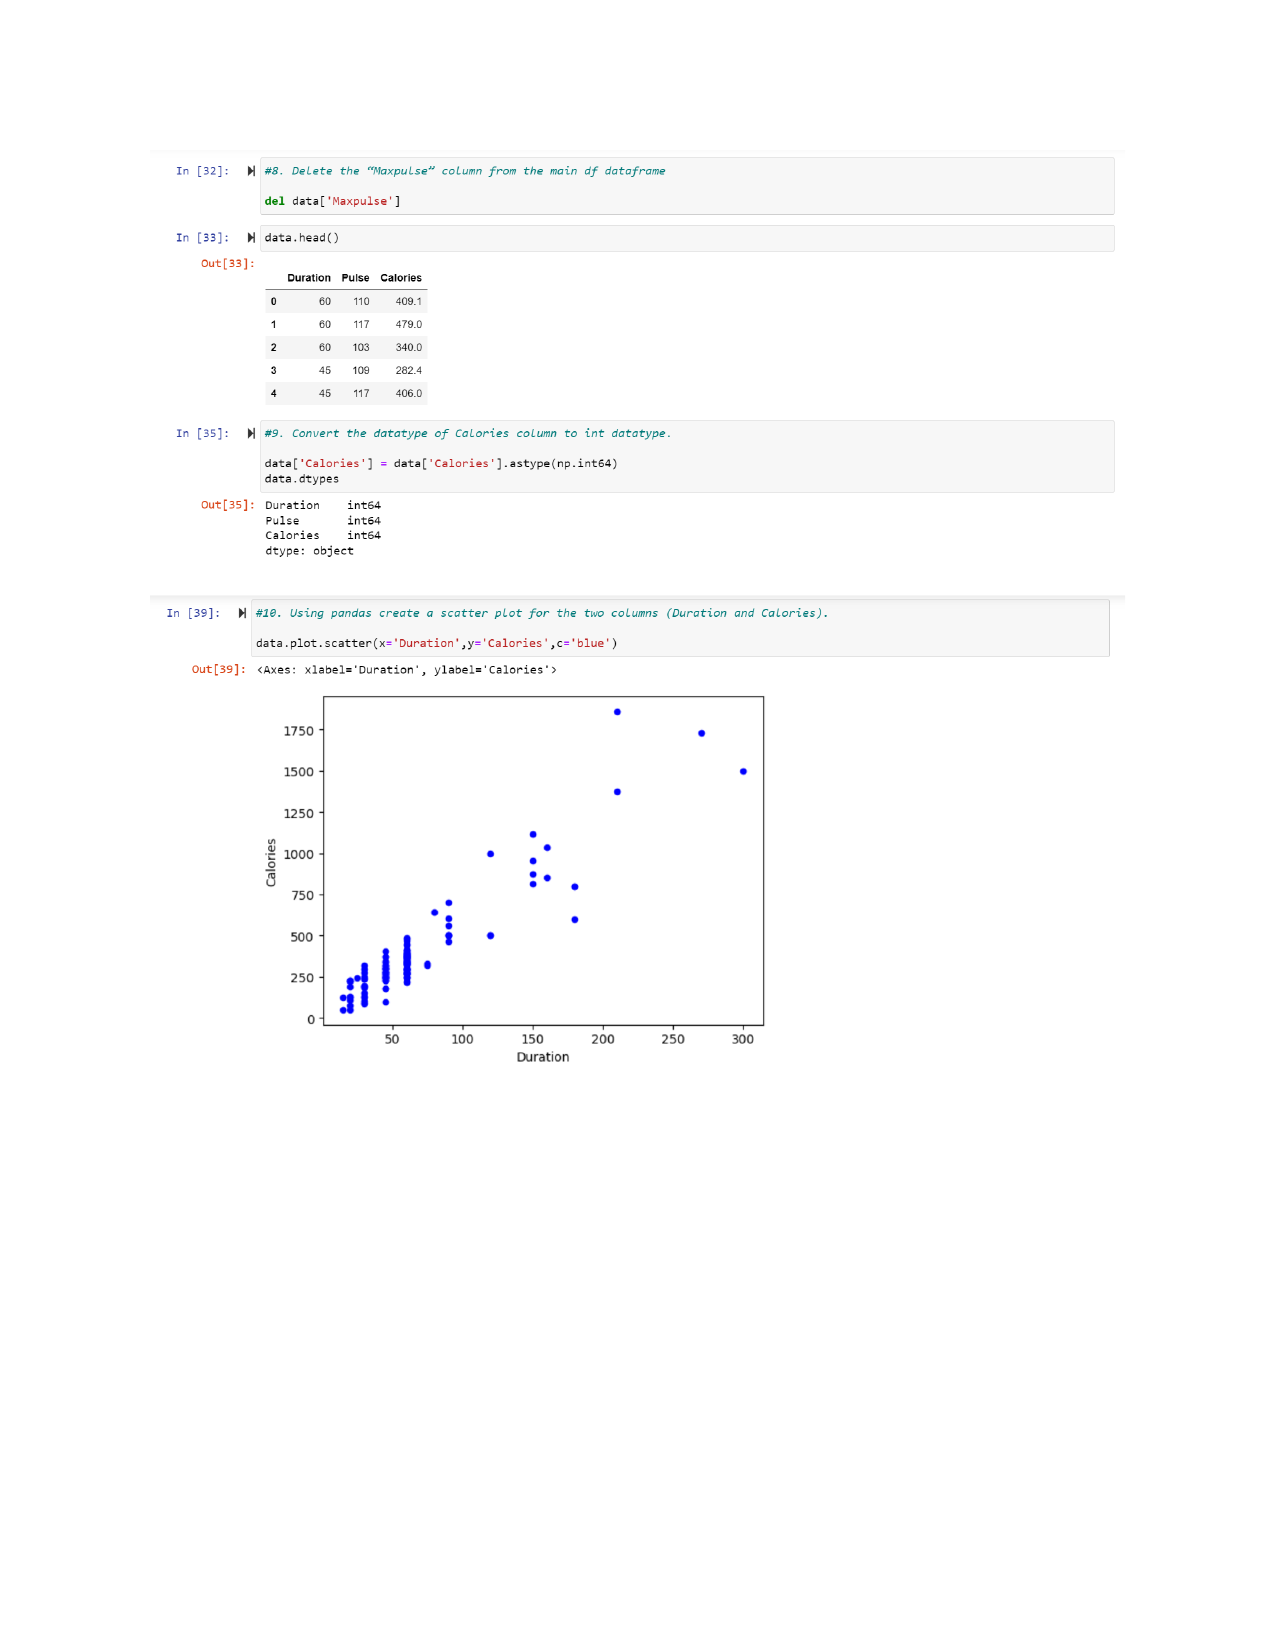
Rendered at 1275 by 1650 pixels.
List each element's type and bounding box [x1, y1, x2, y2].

picture [150, 595, 1125, 1077]
picture [150, 150, 1125, 566]
